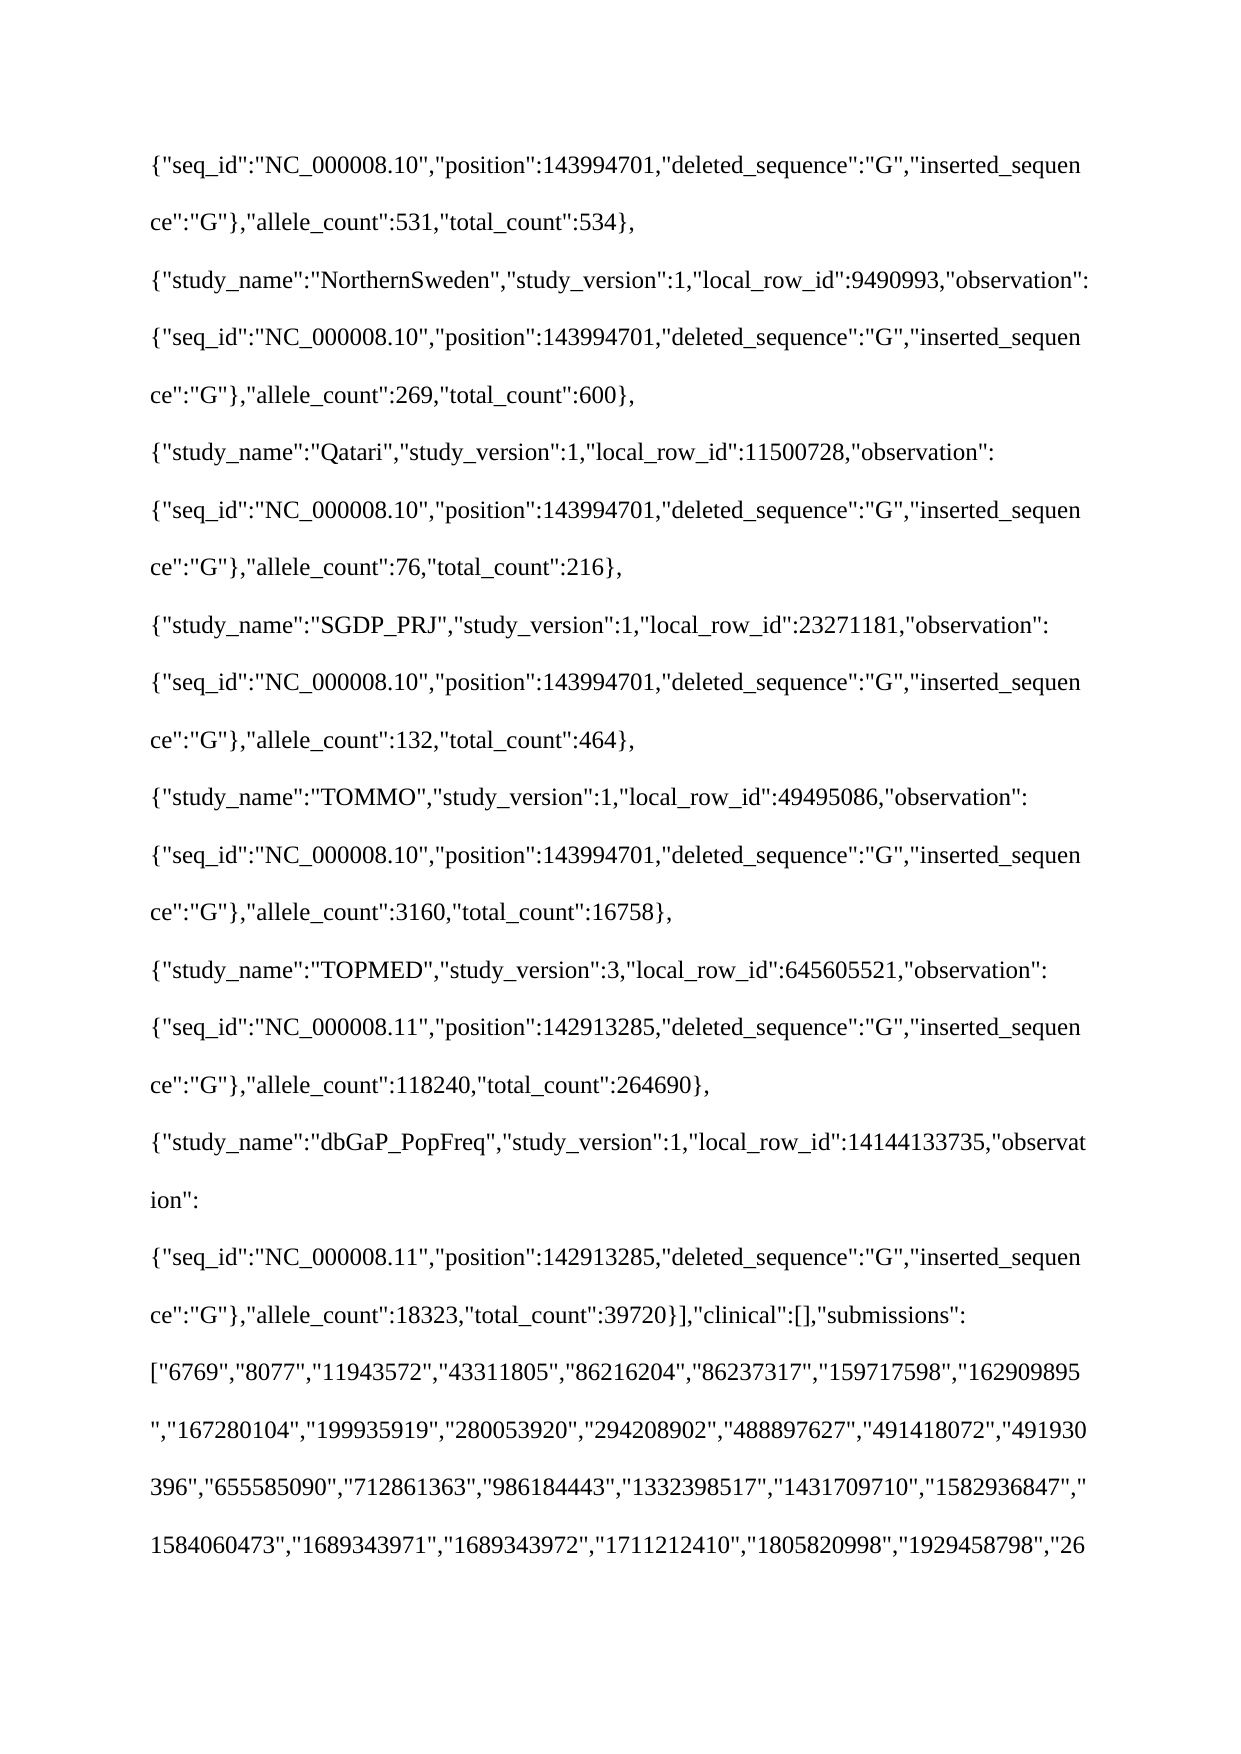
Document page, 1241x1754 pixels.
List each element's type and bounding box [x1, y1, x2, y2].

text [150, 150, 1090, 1559]
